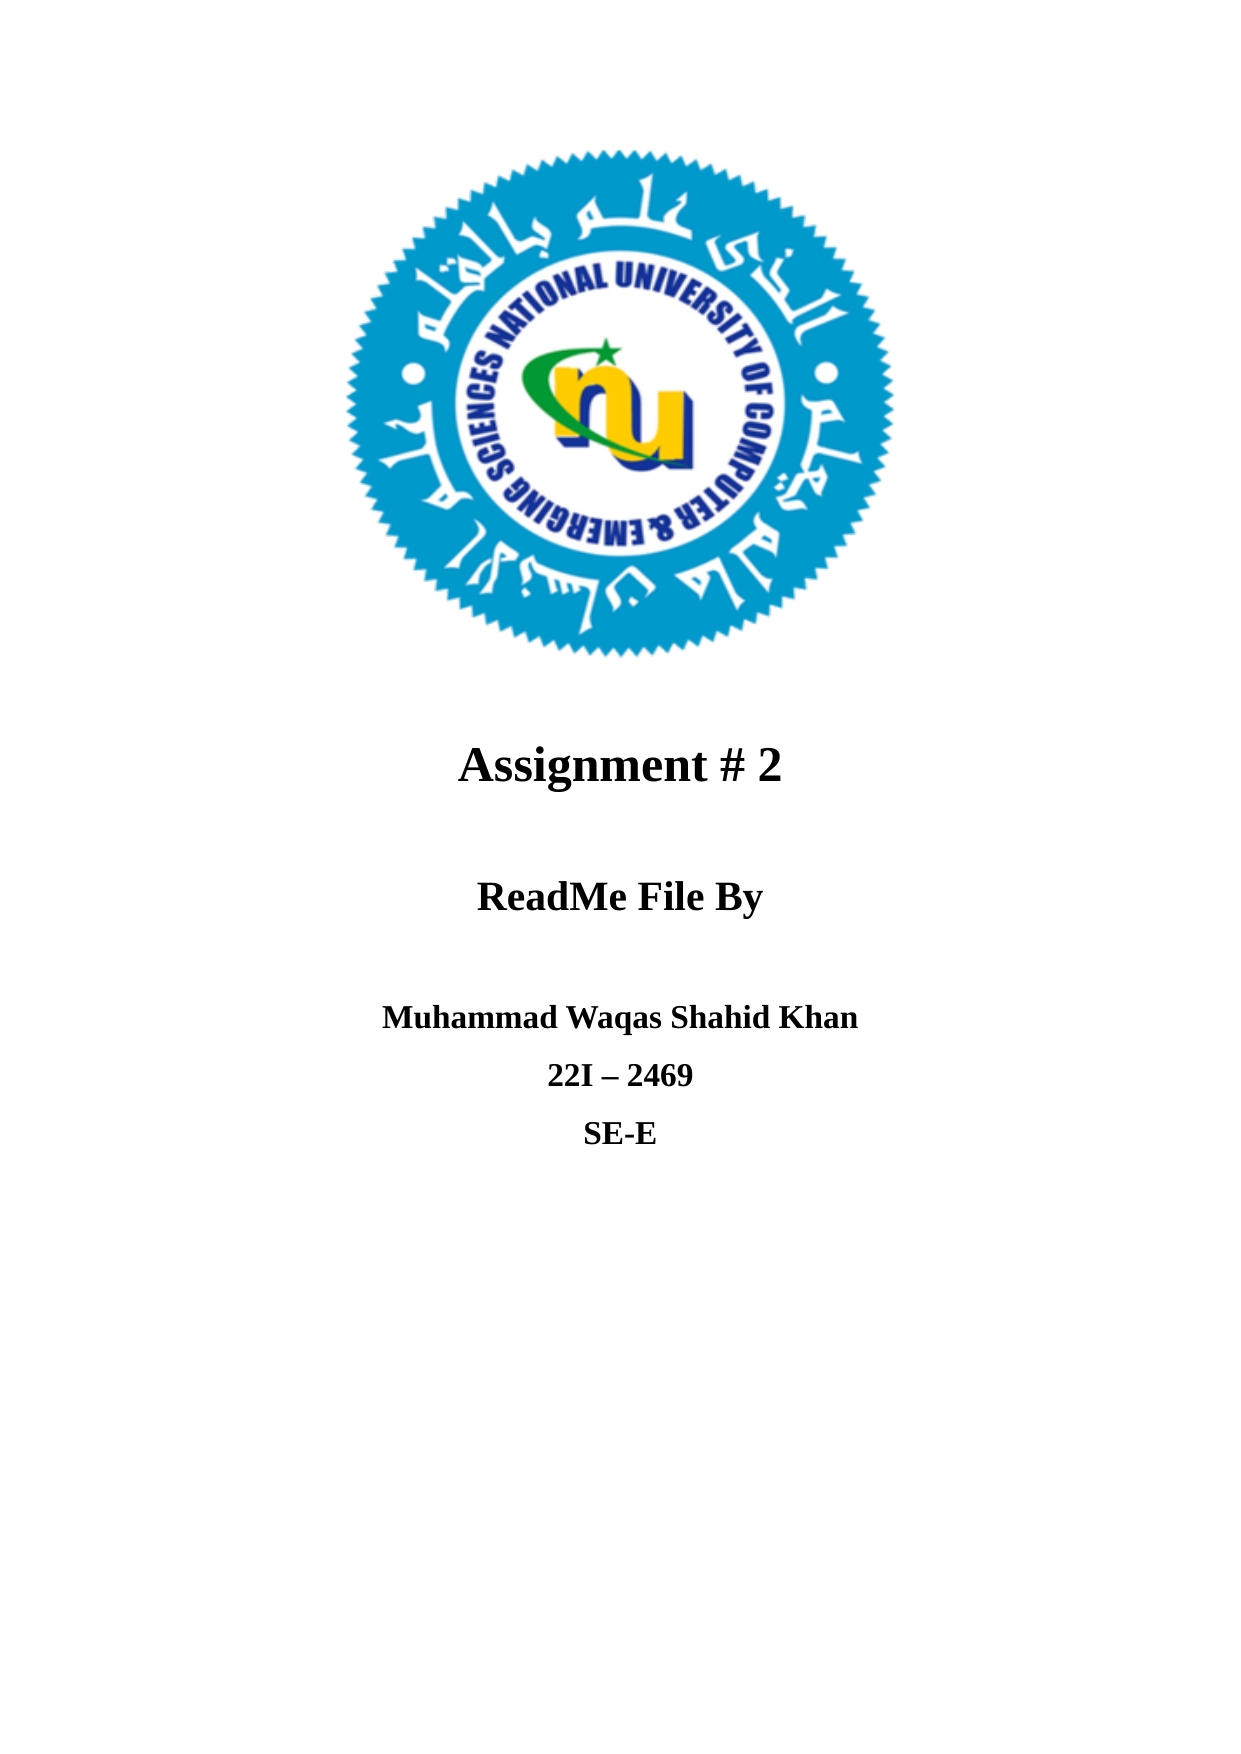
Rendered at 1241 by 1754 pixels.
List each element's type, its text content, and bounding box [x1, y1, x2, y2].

text Assignment # 2 [150, 734, 1090, 792]
text ReadMe File By [150, 871, 1090, 919]
text Muhammad Waqas Shahid Khan [150, 997, 1090, 1036]
text SE-E [150, 1113, 1090, 1152]
text 22I – 2469 [150, 1056, 1090, 1094]
picture [346, 150, 894, 658]
